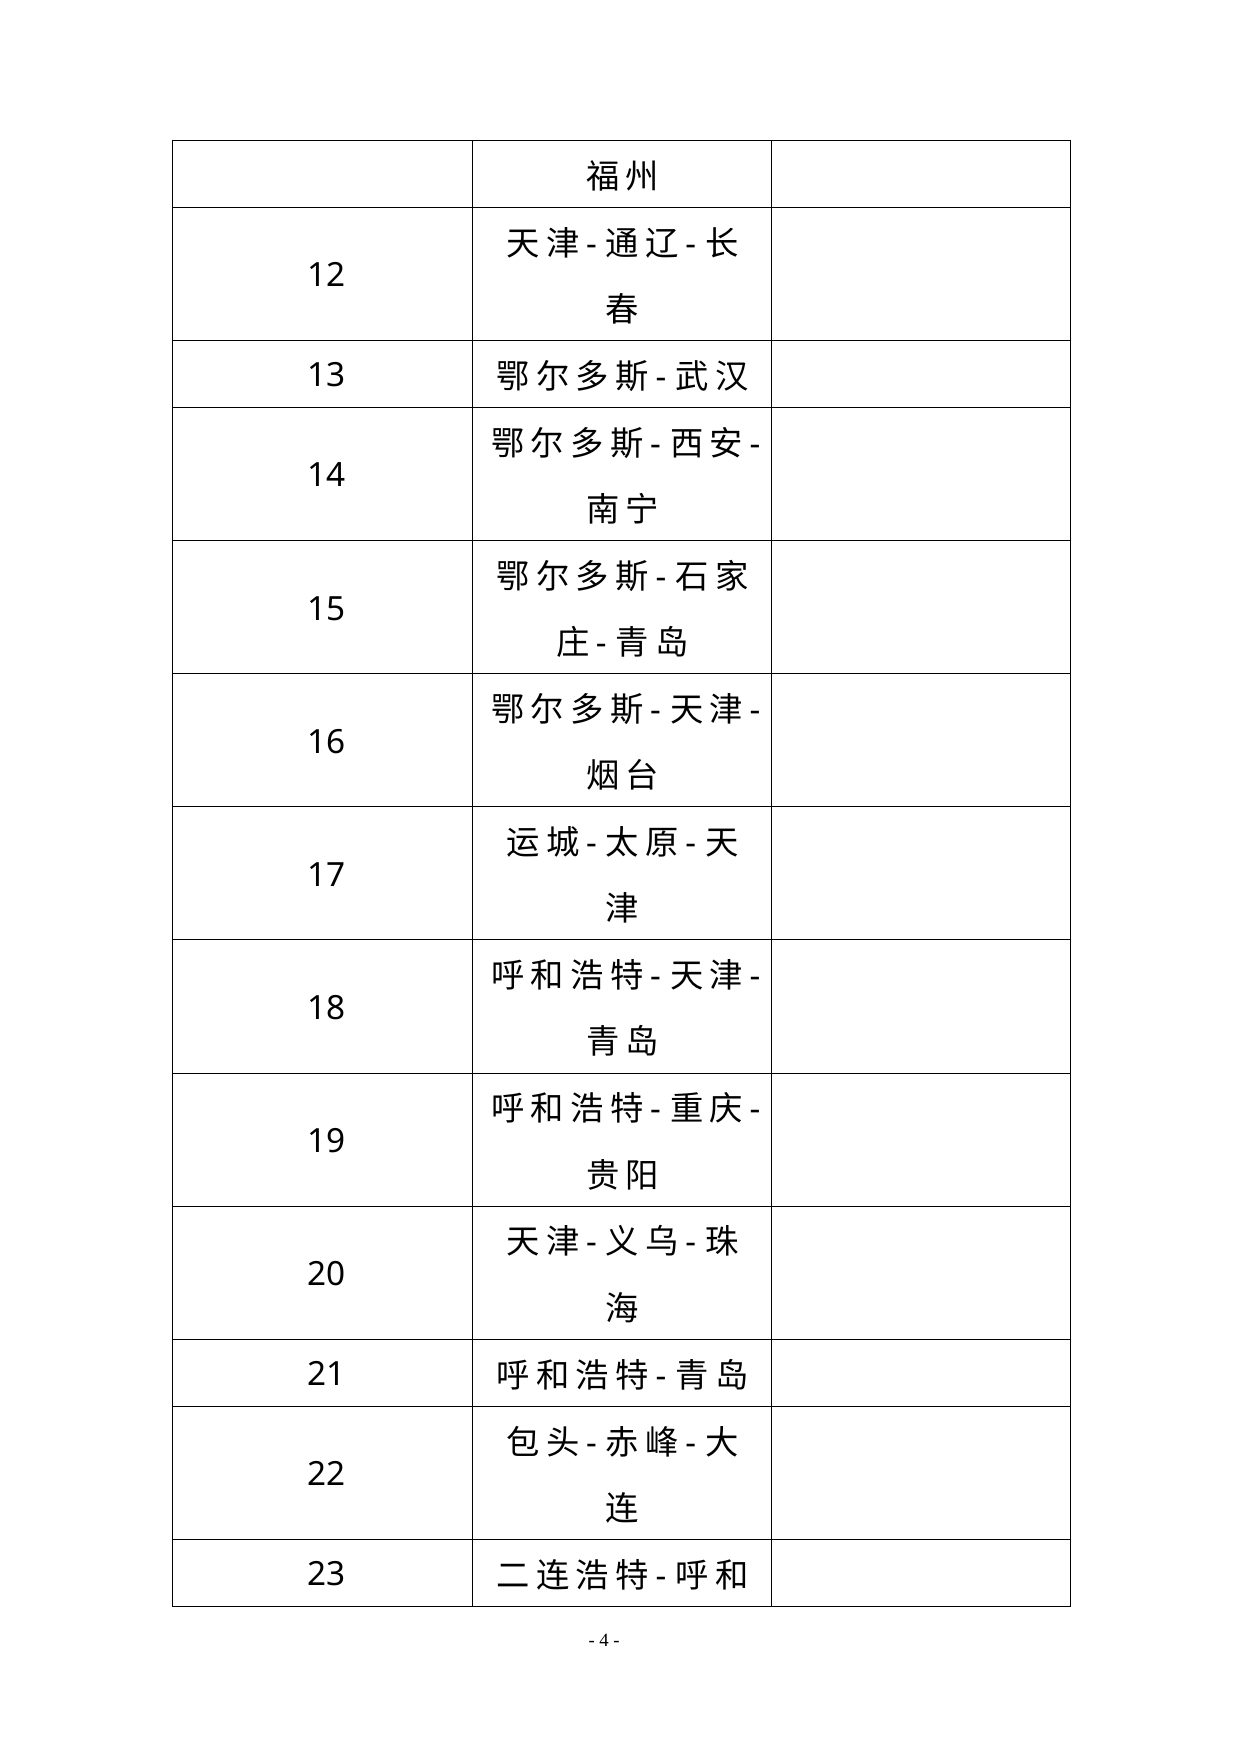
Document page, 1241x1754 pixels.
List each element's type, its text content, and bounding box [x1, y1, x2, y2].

table_cell [772, 208, 1070, 340]
table_cell 12 [173, 208, 472, 340]
table_cell [772, 1540, 1070, 1606]
table_cell 包头-赤峰-大连 [473, 1407, 771, 1539]
table_cell [772, 541, 1070, 673]
table_cell 鄂尔多斯-石家庄-青岛 [473, 541, 771, 673]
table_cell 16 [173, 674, 472, 806]
table_cell 18 [173, 940, 472, 1072]
table_cell 二连浩特-呼和浩特-天津 [473, 1540, 771, 1606]
table_cell 22 [173, 1407, 472, 1539]
table_cell [772, 940, 1070, 1072]
table_cell 15 [173, 541, 472, 673]
table_cell [772, 341, 1070, 407]
table_cell 呼和浩特-重庆-贵阳 [473, 1074, 771, 1206]
table_cell 鄂尔多斯-武汉 [473, 341, 771, 407]
table_cell 鄂尔多斯-杭州-福州 [473, 141, 771, 207]
table_cell 13 [173, 341, 472, 407]
table_cell 鄂尔多斯-天津-烟台 [473, 674, 771, 806]
table_cell 呼和浩特-天津-青岛 [473, 940, 771, 1072]
table_cell 14 [173, 408, 472, 540]
table_cell [772, 1207, 1070, 1339]
table_cell 鄂尔多斯-西安-南宁 [473, 408, 771, 540]
table_cell 19 [173, 1074, 472, 1206]
table_cell 17 [173, 807, 472, 939]
table_cell [772, 1407, 1070, 1539]
table_cell [772, 408, 1070, 540]
table_cell 21 [173, 1340, 472, 1406]
table_cell 天津-通辽-长春 [473, 208, 771, 340]
table_cell [772, 674, 1070, 806]
table_cell 20 [173, 1207, 472, 1339]
table_cell [772, 141, 1070, 207]
table_cell 23 [173, 1540, 472, 1606]
table_cell 11 [173, 141, 472, 207]
table_cell 运城-太原-天津 [473, 807, 771, 939]
table_cell [772, 1340, 1070, 1406]
table_cell [772, 807, 1070, 939]
table_cell 天津-义乌-珠海 [473, 1207, 771, 1339]
table_cell 呼和浩特-青岛 [473, 1340, 771, 1406]
table_cell [772, 1074, 1070, 1206]
